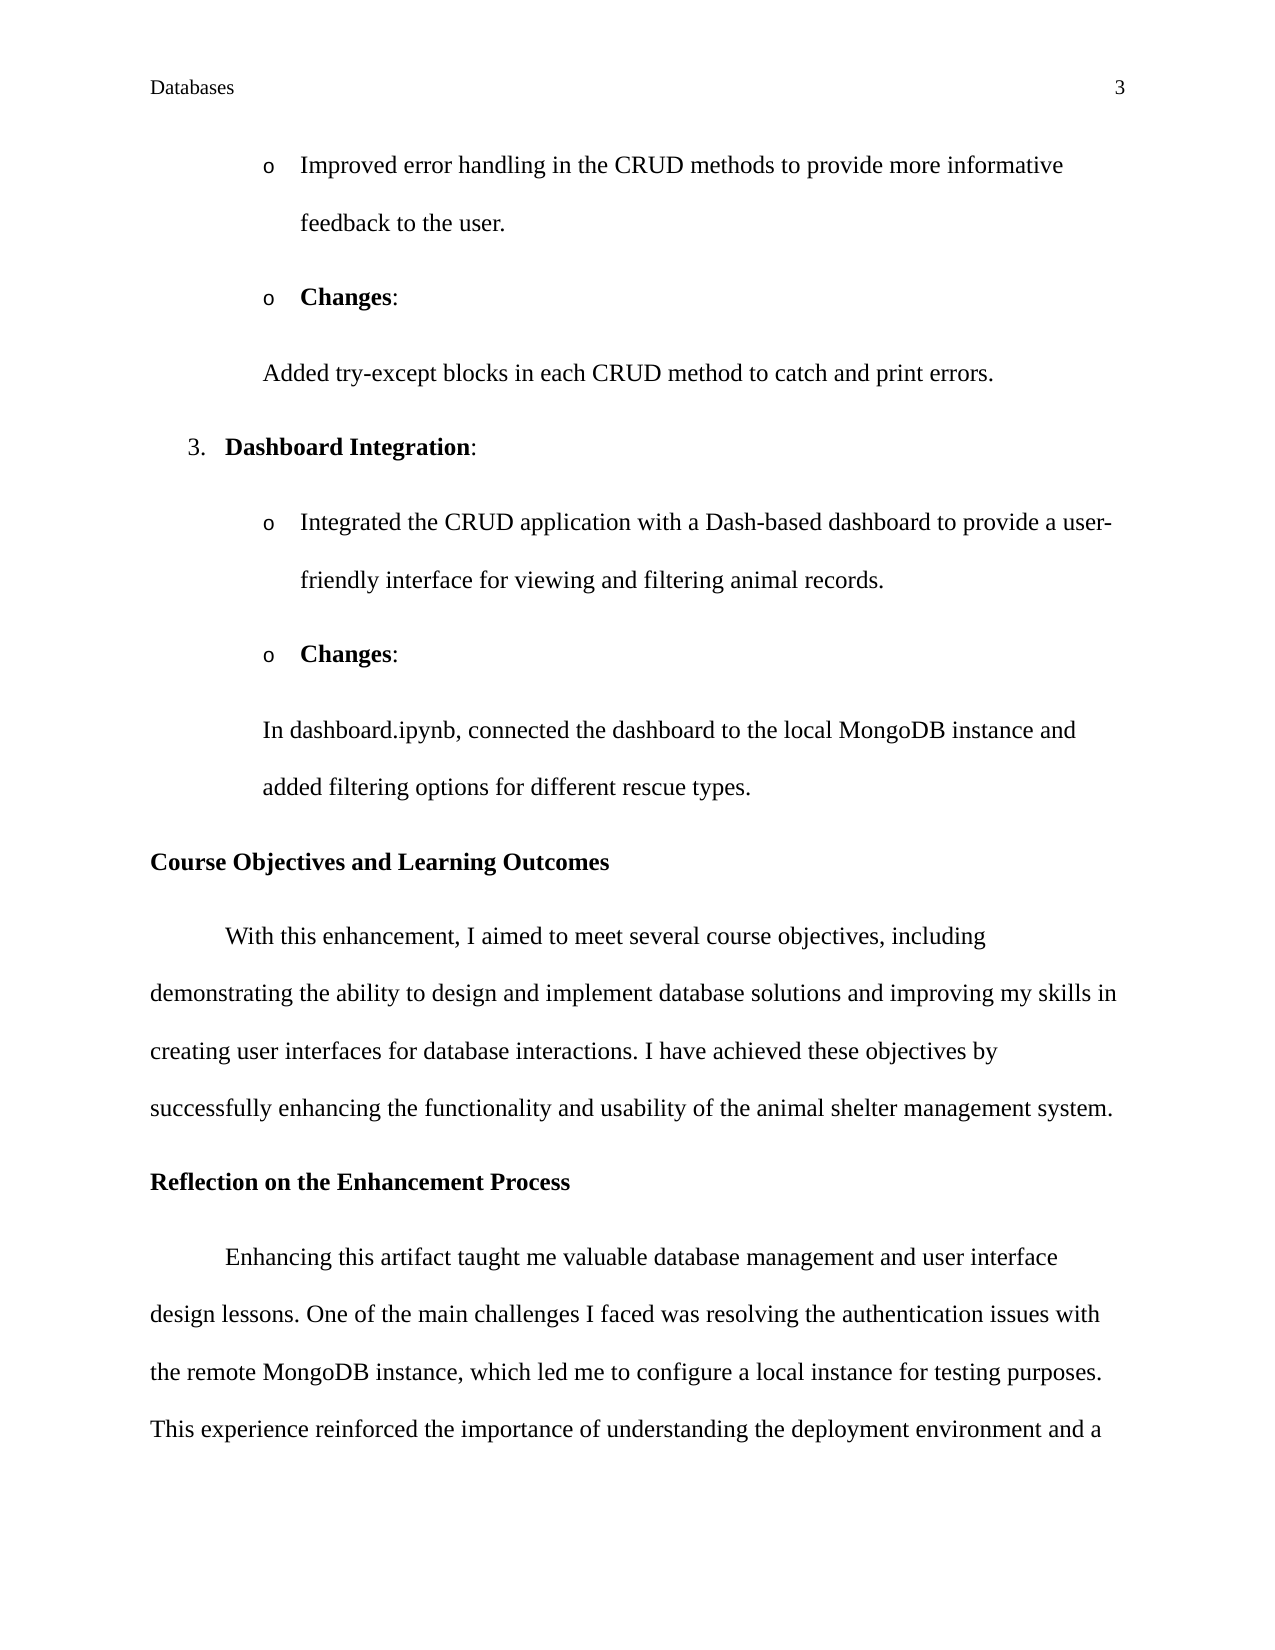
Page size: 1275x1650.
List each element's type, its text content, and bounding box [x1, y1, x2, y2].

text Reflection on the Enhancement Process [150, 1167, 1125, 1196]
list Improved error handling in the CRUD methods to provide more informative feedback to the user. [262, 150, 1125, 237]
text With this enhancement, I aimed to meet several course objectives, including demonstrating the ability to design and implement database solutions and improving my skills in creating user interfaces for database interactions. I have achieved these objectives by successfully enhancing the functionality and usability of the animal shelter management system. [150, 921, 1125, 1122]
list Integrated the CRUD application with a Dash-based dashboard to provide a user-friendly interface for viewing and filtering animal records. [262, 507, 1125, 594]
list Changes: [262, 639, 1125, 669]
list Dashboard Integration: [187, 432, 1125, 461]
text Added try-except blocks in each CRUD method to catch and print errors. [187, 358, 1125, 387]
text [150, 1242, 1125, 1443]
text In dashboard.ipynb, connected the dashboard to the local MongoDB instance and added filtering options for different rescue types. [262, 715, 1125, 801]
list Changes: [262, 282, 1125, 312]
text Course Objectives and Learning Outcomes [150, 847, 1125, 875]
